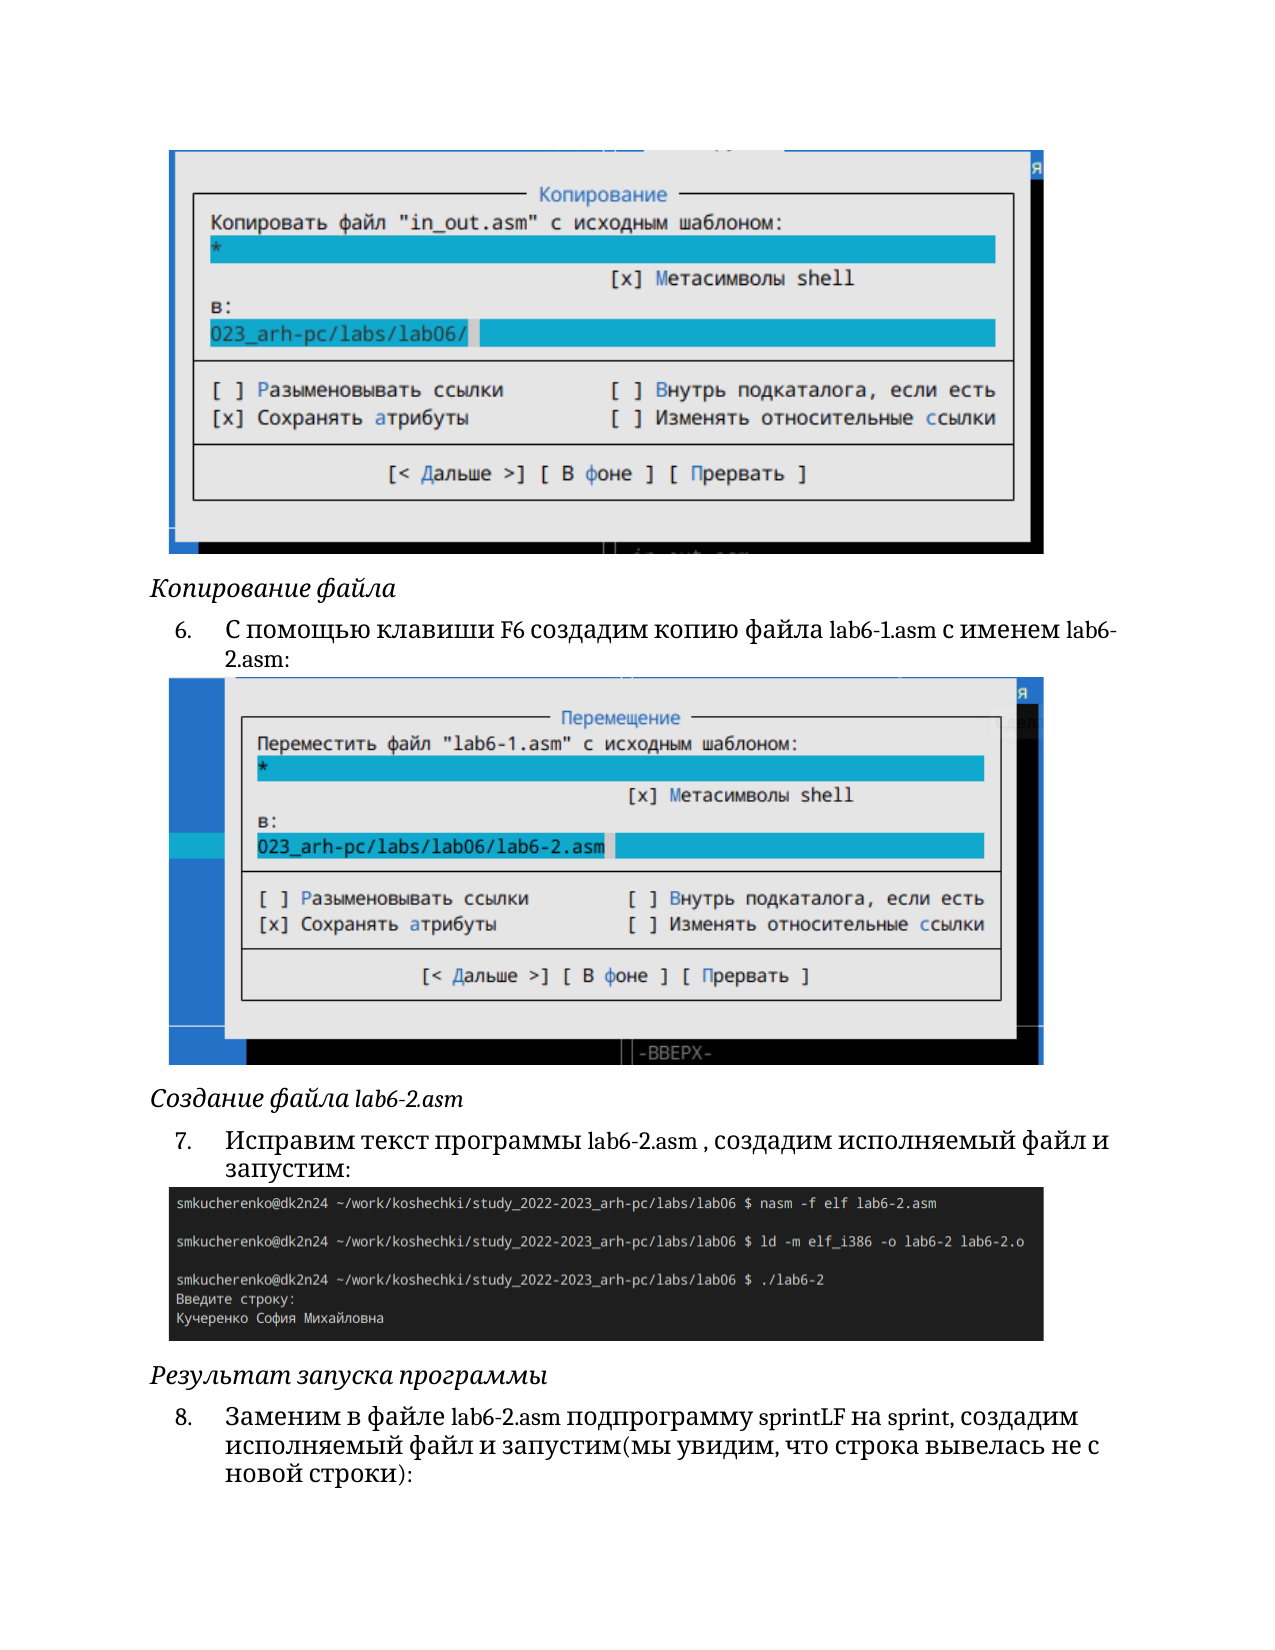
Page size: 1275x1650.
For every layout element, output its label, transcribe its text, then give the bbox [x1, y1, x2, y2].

picture [168, 1187, 1044, 1341]
list С помощью клавиши F6 создадим копию файла lab6-1.asm с именем lab6-2.asm: [175, 616, 1125, 673]
text Создание файла lab6-2.asm [150, 1085, 1125, 1114]
text Копирование файла [150, 575, 1125, 603]
picture [168, 150, 1044, 554]
text Результат запуска программы [150, 1362, 1125, 1390]
picture [168, 677, 1044, 1065]
list Исправим текст программы lab6-2.asm , создадим исполняемый файл и запустим: [175, 1127, 1125, 1184]
list Заменим в файле lab6-2.asm подпрограмму sprintLF на sprint, создадим исполняемый файл и запустим(мы увидим, что строка вывелась не с новой строки): [175, 1403, 1125, 1489]
